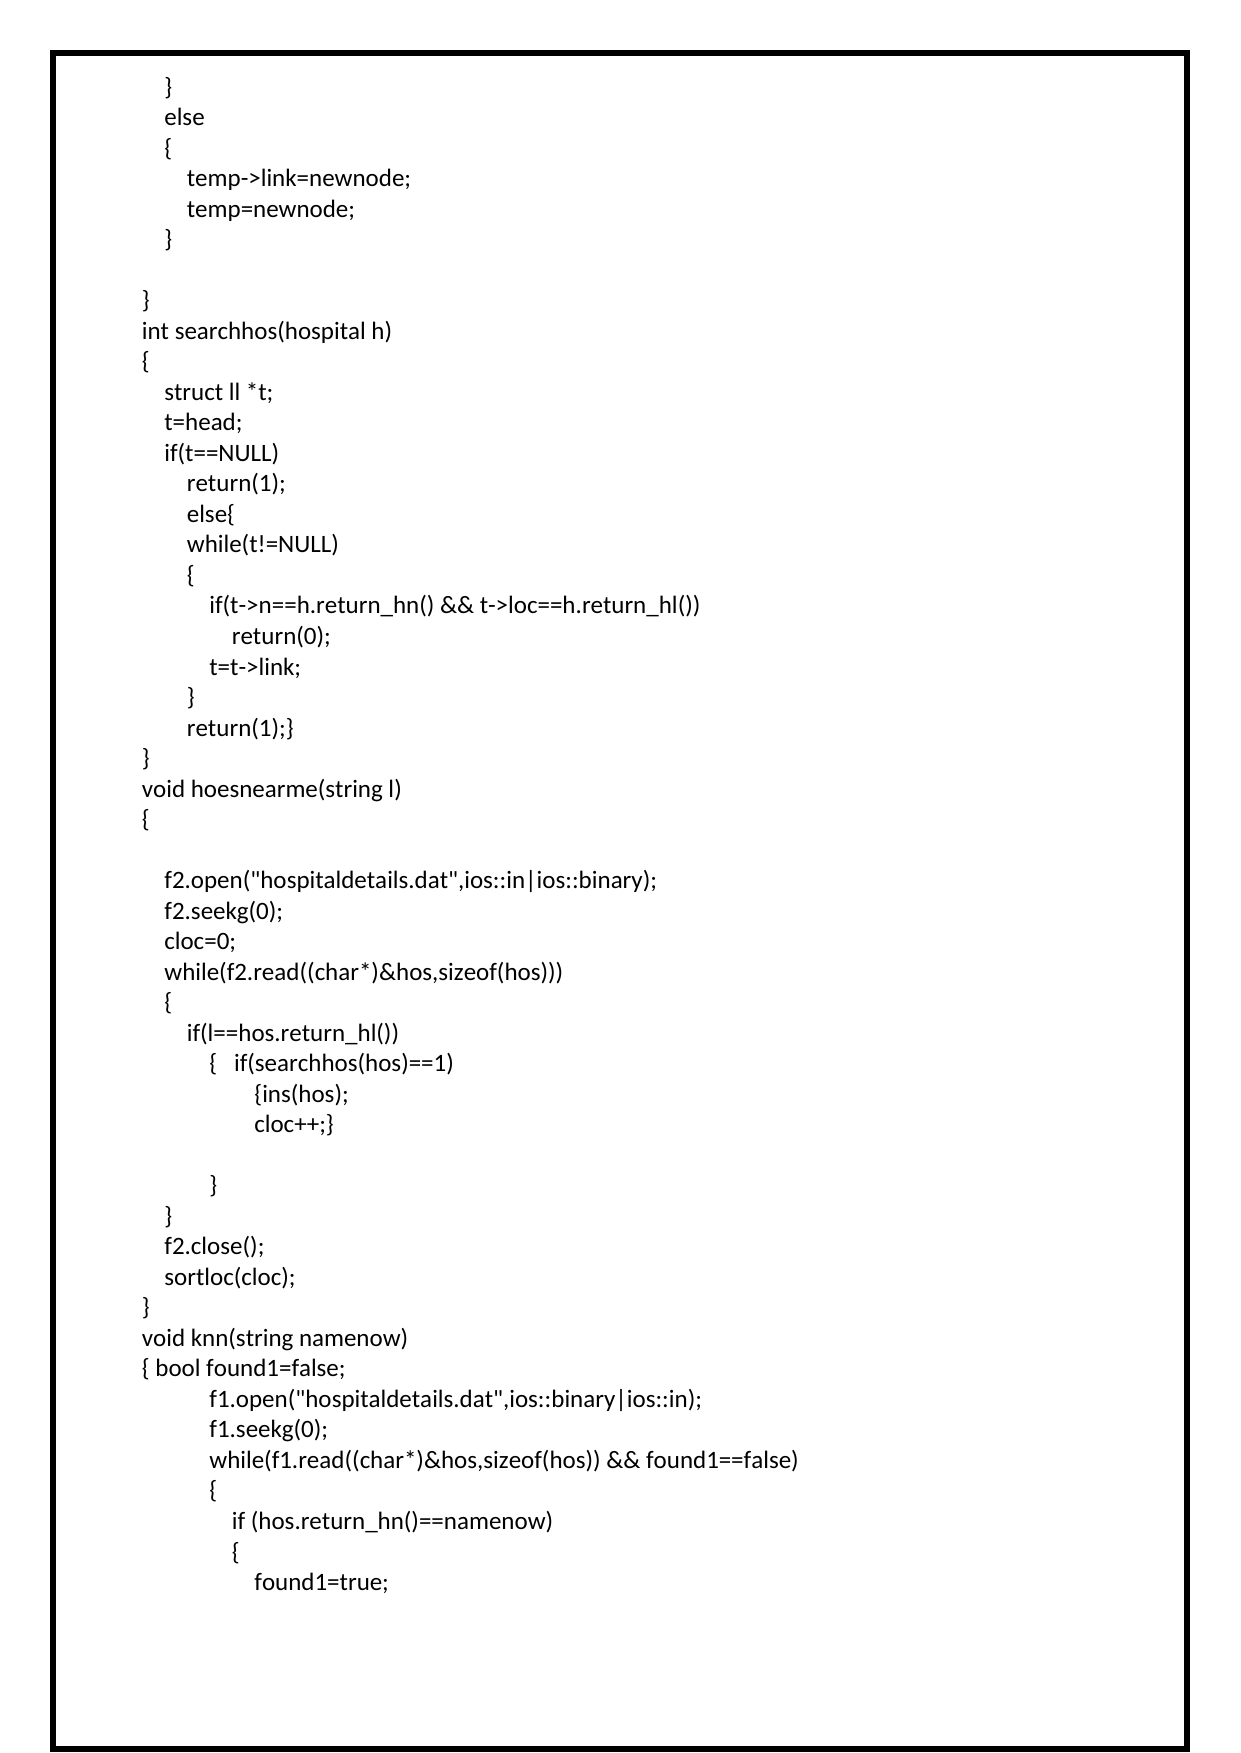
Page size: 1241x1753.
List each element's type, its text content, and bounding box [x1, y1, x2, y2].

text cloc++;} [142, 1108, 1159, 1139]
text f1.seekg(0); [142, 1414, 1159, 1444]
text f1.open("hospitaldetails.dat",ios::binary|ios::in); [142, 1383, 1159, 1414]
text {ins(hos); [142, 1078, 1159, 1108]
text f2.close(); [142, 1231, 1159, 1261]
text } [142, 1169, 1159, 1200]
text f2.open("hospitaldetails.dat",ios::in|ios::binary); [142, 864, 1159, 895]
text if(t==NULL) [142, 437, 1159, 467]
text } [142, 71, 1159, 101]
text else{ [142, 498, 1159, 528]
text struct ll *t; [142, 376, 1159, 406]
text while(t!=NULL) [142, 528, 1159, 559]
text void hoesnearme(string l) [142, 773, 1159, 803]
text temp=newnode; [142, 193, 1159, 223]
text { if(searchhos(hos)==1) [142, 1047, 1159, 1078]
text if (hos.return_hn()==namenow) [142, 1505, 1159, 1536]
text } [142, 223, 1159, 254]
text { [142, 345, 1159, 376]
text } [142, 1292, 1159, 1322]
text return(1);} [142, 712, 1159, 742]
text { [142, 986, 1159, 1017]
text { [142, 803, 1159, 834]
text { [142, 1475, 1159, 1505]
text t=t->link; [142, 651, 1159, 681]
text { [142, 559, 1159, 589]
text void knn(string namenow) [142, 1322, 1159, 1353]
text t=head; [142, 406, 1159, 437]
text sortloc(cloc); [142, 1261, 1159, 1292]
text int searchhos(hospital h) [142, 315, 1159, 345]
text return(1); [142, 467, 1159, 498]
text cloc=0; [142, 925, 1159, 956]
text } [142, 742, 1159, 773]
text } [142, 1200, 1159, 1231]
text f2.seekg(0); [142, 895, 1159, 925]
text if(t->n==h.return_hn() && t->loc==h.return_hl()) [142, 589, 1159, 620]
text temp->link=newnode; [142, 162, 1159, 193]
text } [142, 681, 1159, 712]
text while(f2.read((char*)&hos,sizeof(hos))) [142, 956, 1159, 986]
text { [142, 132, 1159, 162]
text while(f1.read((char*)&hos,sizeof(hos)) && found1==false) [142, 1444, 1159, 1475]
text return(0); [142, 620, 1159, 651]
text } [142, 284, 1159, 315]
text { bool found1=false; [142, 1353, 1159, 1383]
text if(l==hos.return_hl()) [142, 1017, 1159, 1047]
text { [142, 1536, 1159, 1566]
text found1=true; [142, 1566, 1159, 1597]
text else [142, 101, 1159, 132]
